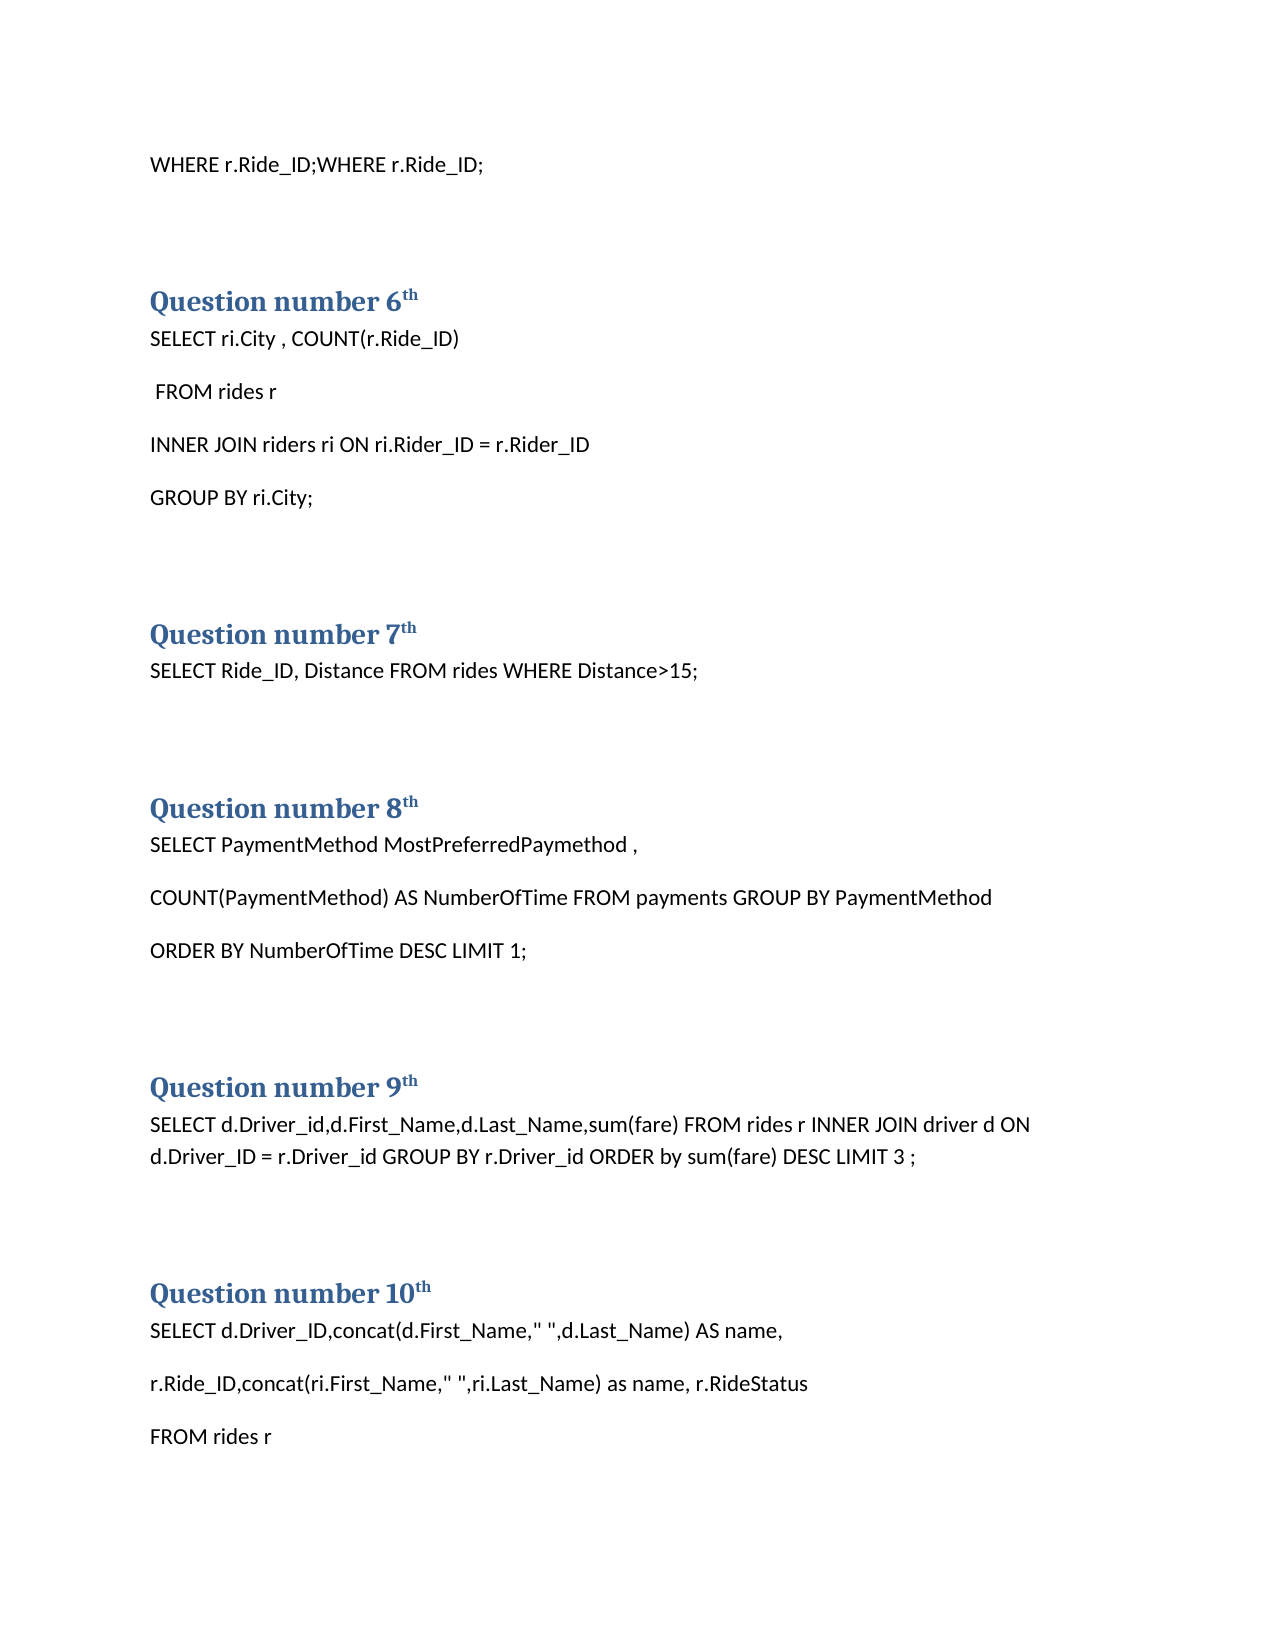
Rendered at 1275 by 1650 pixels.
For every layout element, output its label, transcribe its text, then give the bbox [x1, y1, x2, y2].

text FROM rides r [150, 1422, 1125, 1450]
text GROUP BY ri.City; [150, 483, 1125, 511]
text r.Ride_ID,concat(ri.First_Name," ",ri.Last_Name) as name, r.RideStatus [150, 1369, 1125, 1397]
subtitle Question number 9th [150, 1072, 1125, 1105]
subtitle Question number 10th [150, 1277, 1125, 1311]
text COUNT(PaymentMethod) AS NumberOfTime FROM payments GROUP BY PaymentMethod [150, 883, 1125, 911]
text WHERE r.Ride_ID;WHERE r.Ride_ID; [150, 150, 1125, 178]
text SELECT ri.City , COUNT(r.Ride_ID) [150, 324, 1125, 352]
subtitle Question number 8th [150, 792, 1125, 825]
text ORDER BY NumberOfTime DESC LIMIT 1; [150, 936, 1125, 964]
text INNER JOIN riders ri ON ri.Rider_ID = r.Rider_ID [150, 430, 1125, 458]
subtitle Question number 7th [150, 618, 1125, 652]
text FROM rides r [150, 377, 1125, 405]
text SELECT d.Driver_ID,concat(d.First_Name," ",d.Last_Name) AS name, [150, 1316, 1125, 1344]
text SELECT Ride_ID, Distance FROM rides WHERE Distance>15; [150, 657, 1125, 684]
text SELECT PaymentMethod MostPreferredPaymethod , [150, 830, 1125, 858]
text SELECT d.Driver_id,d.First_Name,d.Last_Name,sum(fare) FROM rides r INNER JOIN driver d ON d.Driver_ID = r.Driver_id GROUP BY r.Driver_id ORDER by sum(fare) DESC LIMIT 3 ; [150, 1110, 1125, 1170]
subtitle Question number 6th [150, 285, 1125, 319]
